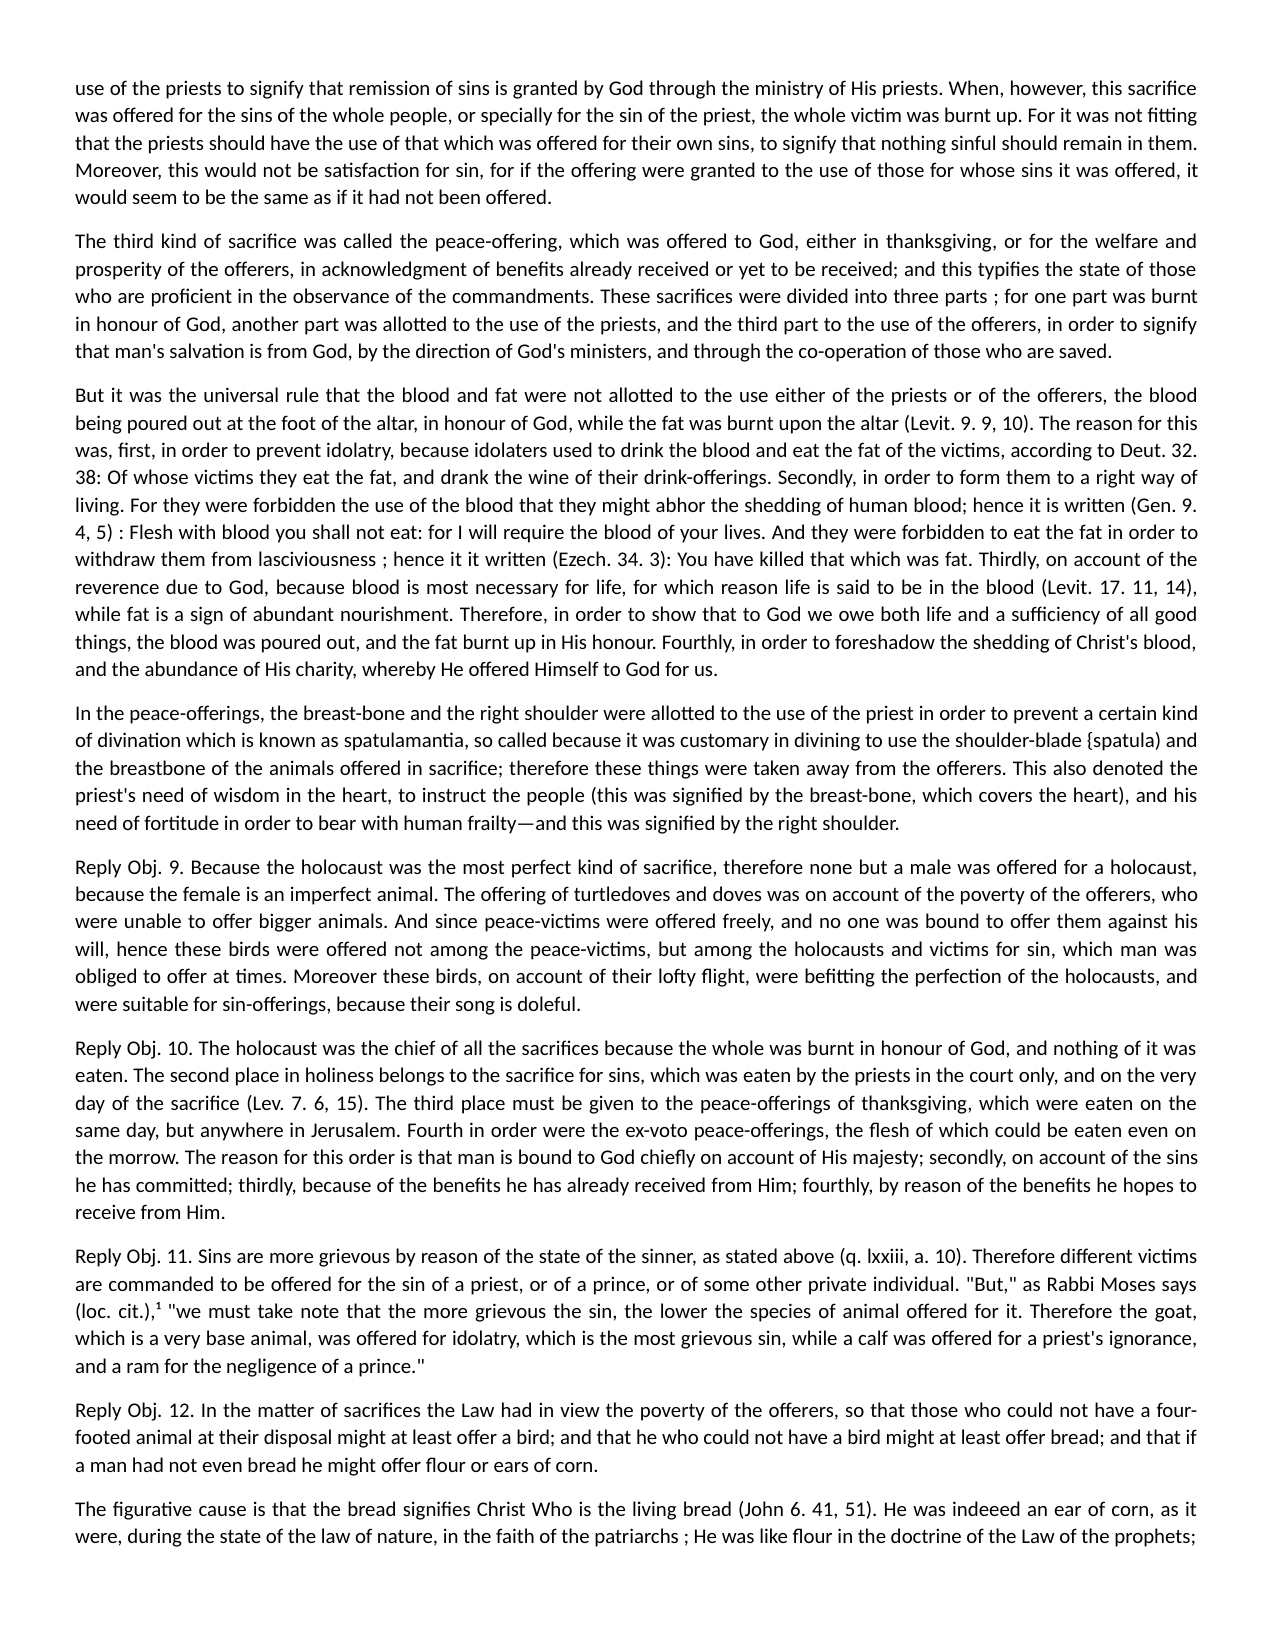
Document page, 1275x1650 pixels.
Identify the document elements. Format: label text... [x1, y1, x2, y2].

text Reply Obj. 10. The holocaust was the chief of all the sacrifices because the whole was burnt in honour of God, and nothing of it was eaten. The second place in holiness belongs to the sacrifice for sins, which was eaten by the priests in the court only, and on the very day of the sacrifice (Lev. 7. 6, 15). The third place must be given to the peace-offerings of thanksgiving, which were eaten on the same day, but anywhere in Jerusalem. Fourth in order were the ex-voto peace-offerings, the flesh of which could be eaten even on the morrow. The reason for this order is that man is bound to God chiefly on account of His majesty; secondly, on account of the sins he has committed; thirdly, because of the benefits he has already received from Him; fourthly, by reason of the benefits he hopes to receive from Him. [75, 1035, 1200, 1225]
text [75, 1496, 1200, 1549]
text Reply Obj. 11. Sins are more grievous by reason of the state of the sinner, as stated above (q. lxxiii, a. 10). Therefore different victims are commanded to be offered for the sin of a priest, or of a prince, or of some other private individual. "But," as Rabbi Moses says (loc. cit.),¹ "we must take note that the more grievous the sin, the lower the species of animal offered for it. Therefore the goat, which is a very base animal, was offered for idolatry, which is the most grievous sin, while a calf was offered for a priest's ignorance, and a ram for the negligence of a prince." [75, 1243, 1200, 1378]
text But it was the universal rule that the blood and fat were not allotted to the use either of the priests or of the offerers, the blood being poured out at the foot of the altar, in honour of God, while the fat was burnt upon the altar (Levit. 9. 9, 10). The reason for this was, first, in order to prevent idolatry, because idolaters used to drink the blood and eat the fat of the victims, according to Deut. 32. 38: Of whose victims they eat the fat, and drank the wine of their drink-offerings. Secondly, in order to form them to a right way of living. For they were forbidden the use of the blood that they might abhor the shedding of human blood; hence it is written (Gen. 9. 4, 5) : Flesh with blood you shall not eat: for I will require the blood of your lives. And they were forbidden to eat the fat in order to withdraw them from lasciviousness ; hence it it written (Ezech. 34. 3): You have killed that which was fat. Thirdly, on account of the reverence due to God, because blood is most necessary for life, for which reason life is said to be in the blood (Levit. 17. 11, 14), while fat is a sign of abundant nourishment. Therefore, in order to show that to God we owe both life and a sufficiency of all good things, the blood was poured out, and the fat burnt up in His honour. Fourthly, in order to foreshadow the shedding of Christ's blood, and the abundance of His charity, whereby He offered Himself to God for us. [75, 382, 1200, 682]
text In the peace-offerings, the breast-bone and the right shoulder were allotted to the use of the priest in order to prevent a certain kind of divination which is known as spatulamantia, so called because it was customary in divining to use the shoulder-blade {spatula) and the breastbone of the animals offered in sacrifice; therefore these things were taken away from the offerers. This also denoted the priest's need of wisdom in the heart, to instruct the people (this was signified by the breast-bone, which covers the heart), and his need of fortitude in order to bear with human frailty—and this was signified by the right shoulder. [75, 700, 1200, 835]
text The third kind of sacrifice was called the peace-offering, which was offered to God, either in thanksgiving, or for the welfare and prosperity of the offerers, in acknowledgment of benefits already received or yet to be received; and this typifies the state of those who are proficient in the observance of the commandments. These sacrifices were divided into three parts ; for one part was burnt in honour of God, another part was allotted to the use of the priests, and the third part to the use of the offerers, in order to signify that man's salvation is from God, by the direction of God's ministers, and through the co-operation of those who are saved. [75, 229, 1200, 364]
text Reply Obj. 9. Because the holocaust was the most perfect kind of sacrifice, therefore none but a male was offered for a holocaust, because the female is an imperfect animal. The offering of turtledoves and doves was on account of the poverty of the offerers, who were unable to offer bigger animals. And since peace-victims were offered freely, and no one was bound to offer them against his will, hence these birds were offered not among the peace-victims, but among the holocausts and victims for sin, which man was obliged to offer at times. Moreover these birds, on account of their lofty flight, were befitting the perfection of the holocausts, and were suitable for sin-offerings, because their song is doleful. [75, 854, 1200, 1016]
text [75, 75, 1200, 210]
text Reply Obj. 12. In the matter of sacrifices the Law had in view the poverty of the offerers, so that those who could not have a four-footed animal at their disposal might at least offer a bird; and that he who could not have a bird might at least offer bread; and that if a man had not even bread he might offer flour or ears of corn. [75, 1397, 1200, 1477]
